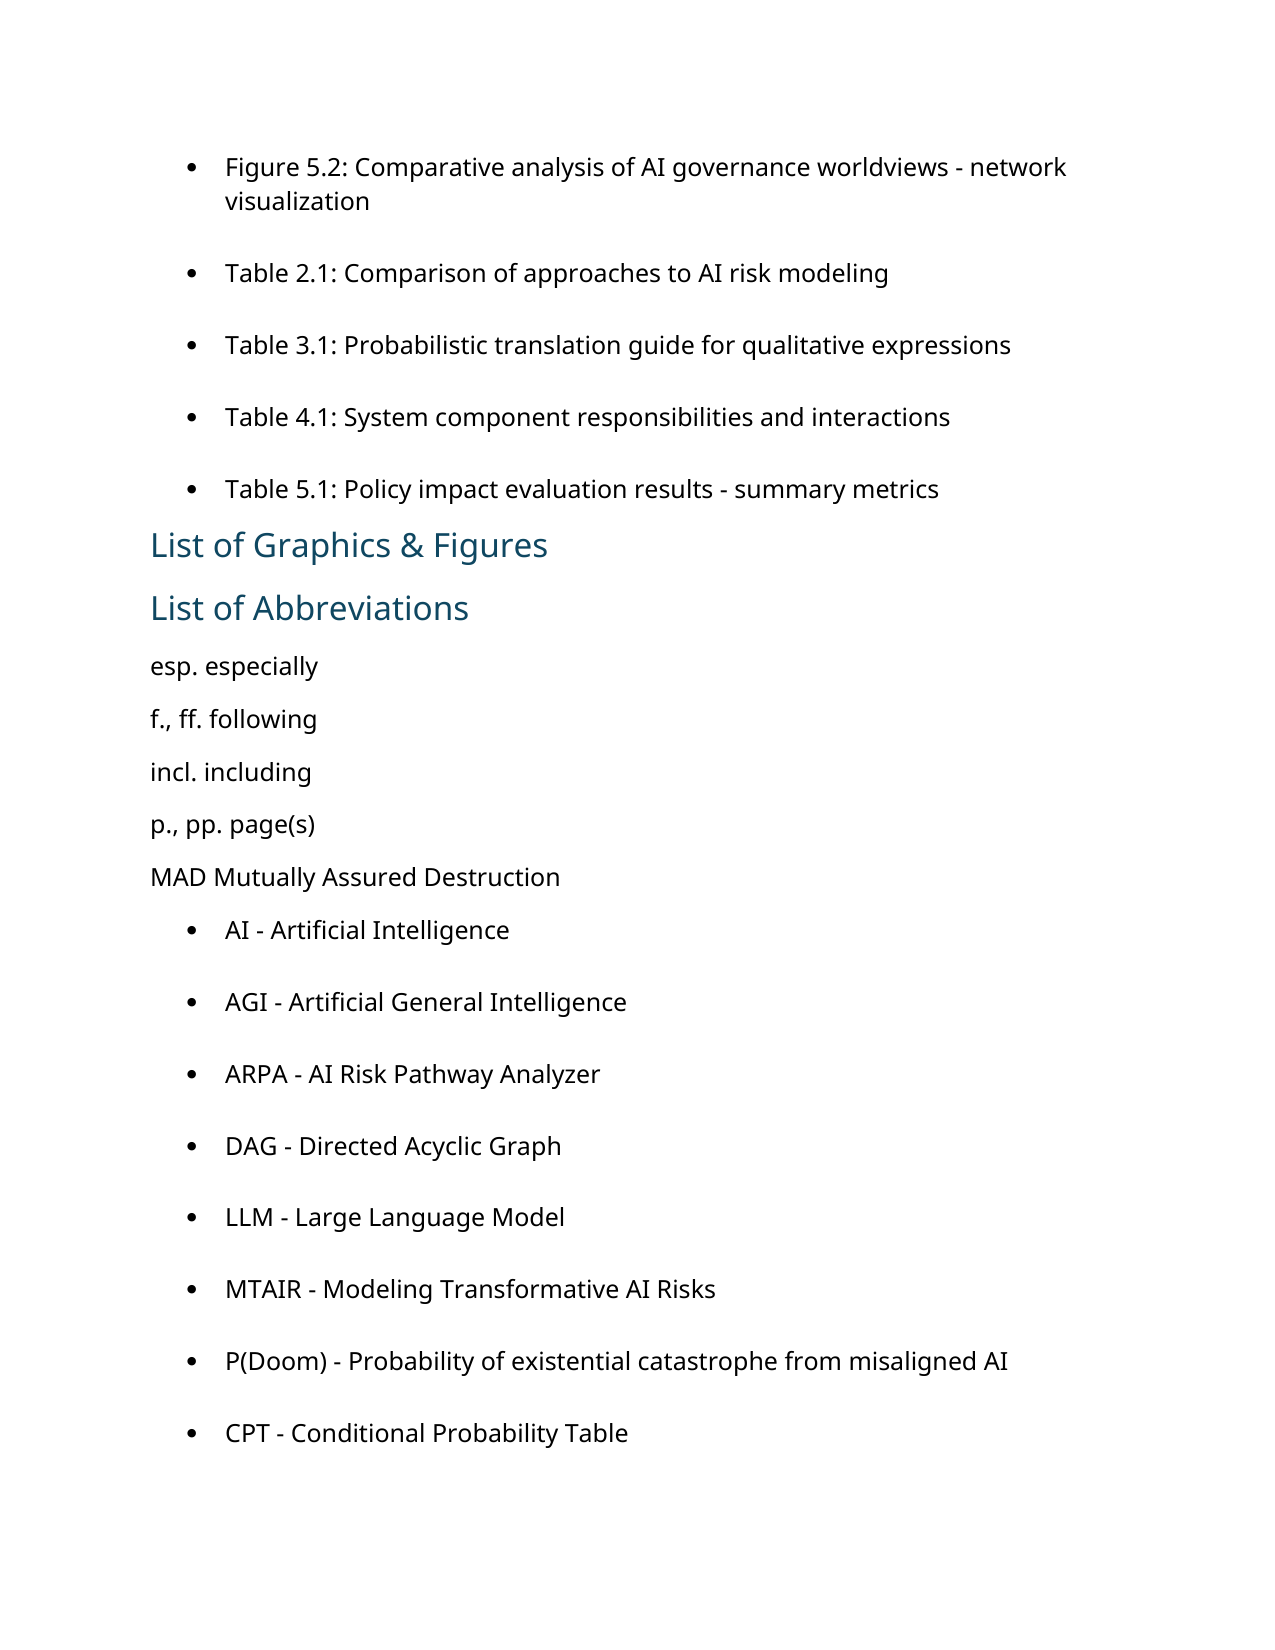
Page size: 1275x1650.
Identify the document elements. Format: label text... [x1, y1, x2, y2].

list ARPA - AI Risk Pathway Analyzer [187, 1056, 1125, 1124]
list P(Doom) - Probability of existential catastrophe from misaligned AI [187, 1344, 1125, 1412]
list CPT - Conditional Probability Table [187, 1416, 1125, 1450]
text p., pp. page(s) [150, 807, 1125, 841]
list Table 4.1: System component responsibilities and interactions [187, 400, 1125, 468]
list Figure 5.2: Comparative analysis of AI governance worldviews - network visualization [187, 150, 1125, 252]
text f., ff. following [150, 701, 1125, 735]
text MAD Mutually Assured Destruction [150, 860, 1125, 894]
list AGI - Artificial General Intelligence [187, 984, 1125, 1053]
list AI - Artificial Intelligence [187, 913, 1125, 981]
list Table 2.1: Comparison of approaches to AI risk modeling [187, 256, 1125, 324]
list Table 5.1: Policy impact evaluation results - summary metrics [187, 472, 1125, 506]
list Table 3.1: Probabilistic translation guide for qualitative expressions [187, 328, 1125, 396]
list DAG - Directed Acyclic Graph [187, 1128, 1125, 1196]
text esp. especially [150, 648, 1125, 683]
list MTAIR - Modeling Transformative AI Risks [187, 1272, 1125, 1340]
list LLM - Large Language Model [187, 1200, 1125, 1268]
subtitle List of Abbreviations [150, 584, 1125, 630]
text incl. including [150, 754, 1125, 788]
subtitle List of Graphics & Figures [150, 522, 1125, 568]
